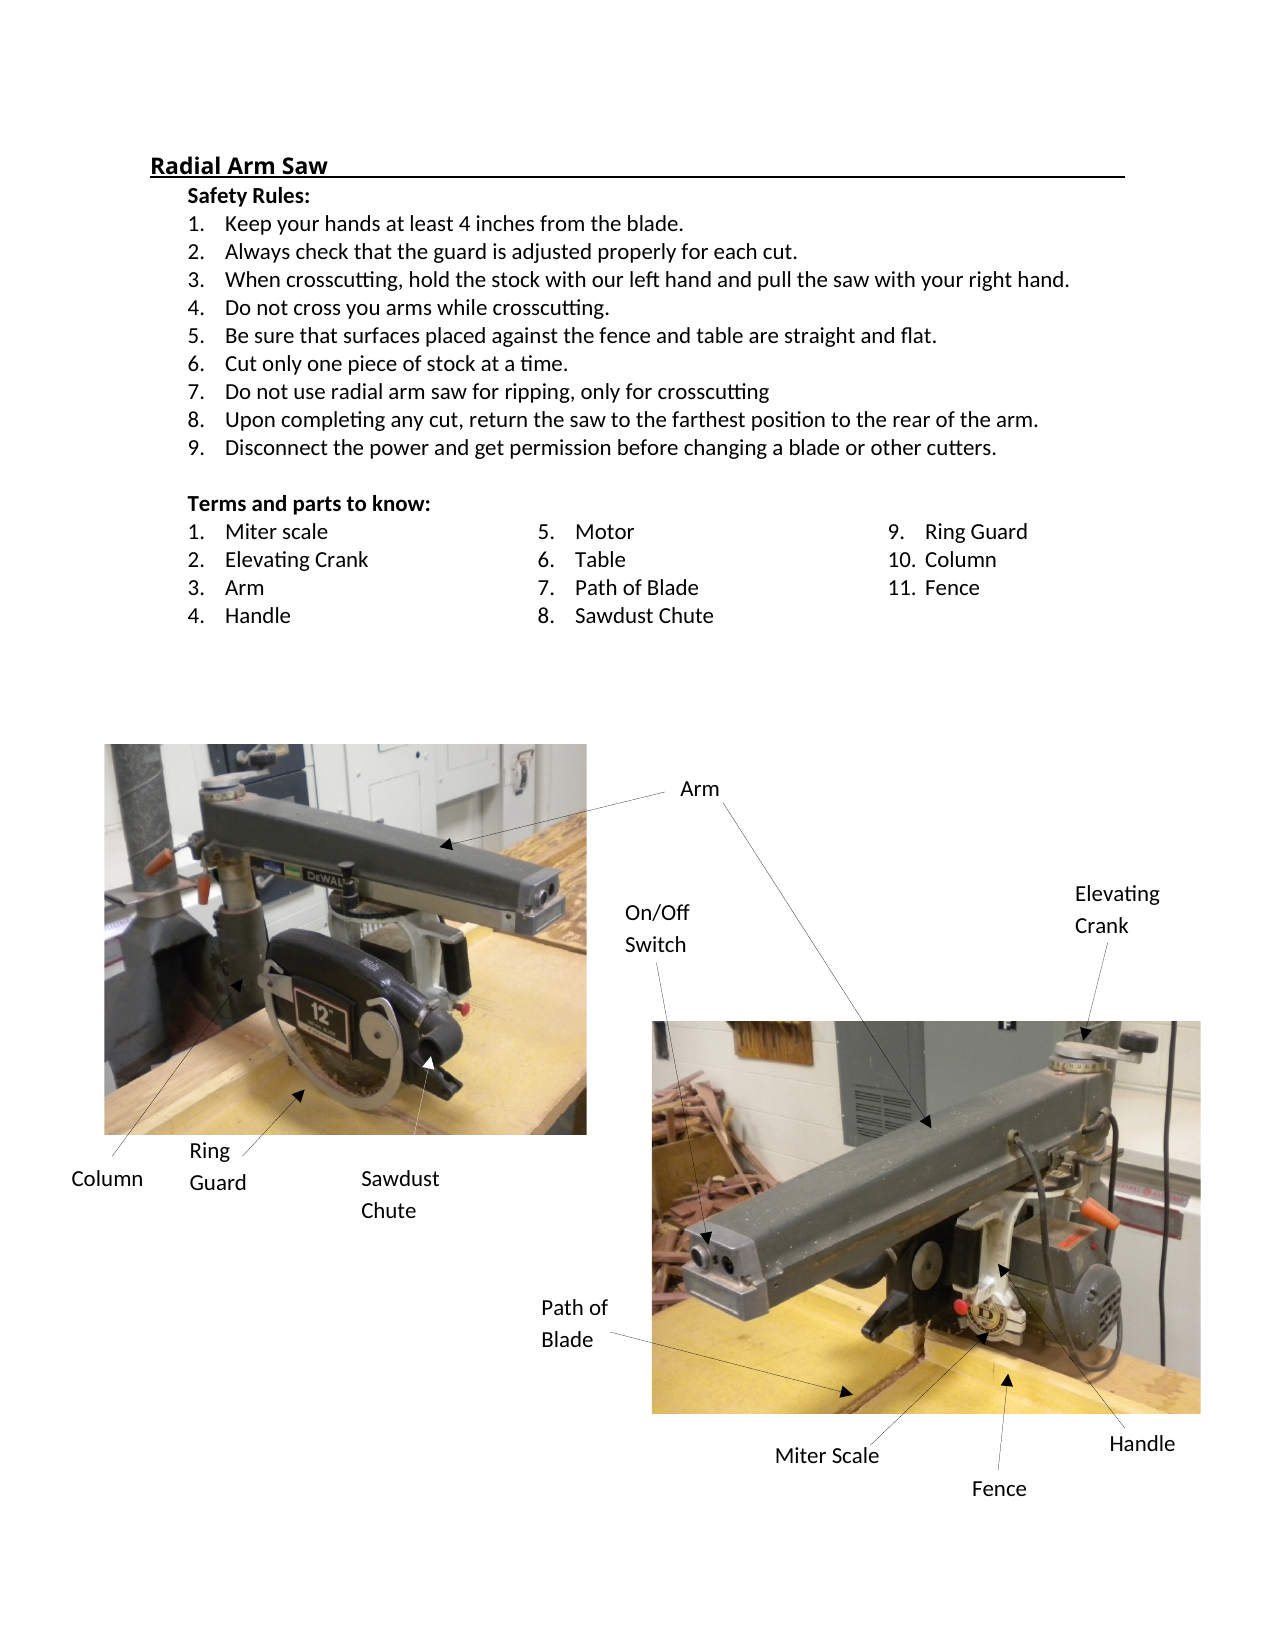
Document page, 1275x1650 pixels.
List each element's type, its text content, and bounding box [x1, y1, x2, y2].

list Table [537, 546, 775, 573]
list Keep your hands at least 4 inches from the blade. [187, 209, 1125, 237]
list Path of Blade [537, 573, 775, 602]
list Upon completing any cut, return the saw to the farthest position to the rear of the arm. [187, 405, 1125, 433]
list Arm [187, 573, 425, 602]
list Handle [187, 602, 425, 629]
list Fence [887, 573, 1125, 602]
text Radial Arm Saw [150, 150, 1125, 176]
picture [651, 1021, 1201, 1414]
list Sawdust Chute [537, 602, 775, 629]
list Cut only one piece of stock at a time. [187, 349, 1125, 377]
list Be sure that surfaces placed against the fence and table are straight and flat. [187, 321, 1125, 349]
list Disconnect the power and get permission before changing a blade or other cutters. [187, 433, 1125, 461]
list Ring Guard [887, 517, 1125, 546]
picture [104, 744, 587, 1135]
list Always check that the guard is adjusted properly for each cut. [187, 237, 1125, 265]
list Motor [537, 517, 775, 546]
list Column [887, 546, 1125, 573]
list Do not cross you arms while crosscutting. [187, 293, 1125, 321]
list When crosscutting, hold the stock with our left hand and pull the saw with your right hand. [187, 265, 1125, 293]
list Elevating Crank [187, 546, 425, 573]
text Terms and parts to know: [187, 489, 1125, 517]
list Do not use radial arm saw for ripping, only for crosscutting [187, 377, 1125, 405]
list Miter scale [187, 517, 425, 546]
text Safety Rules: [187, 181, 1125, 209]
